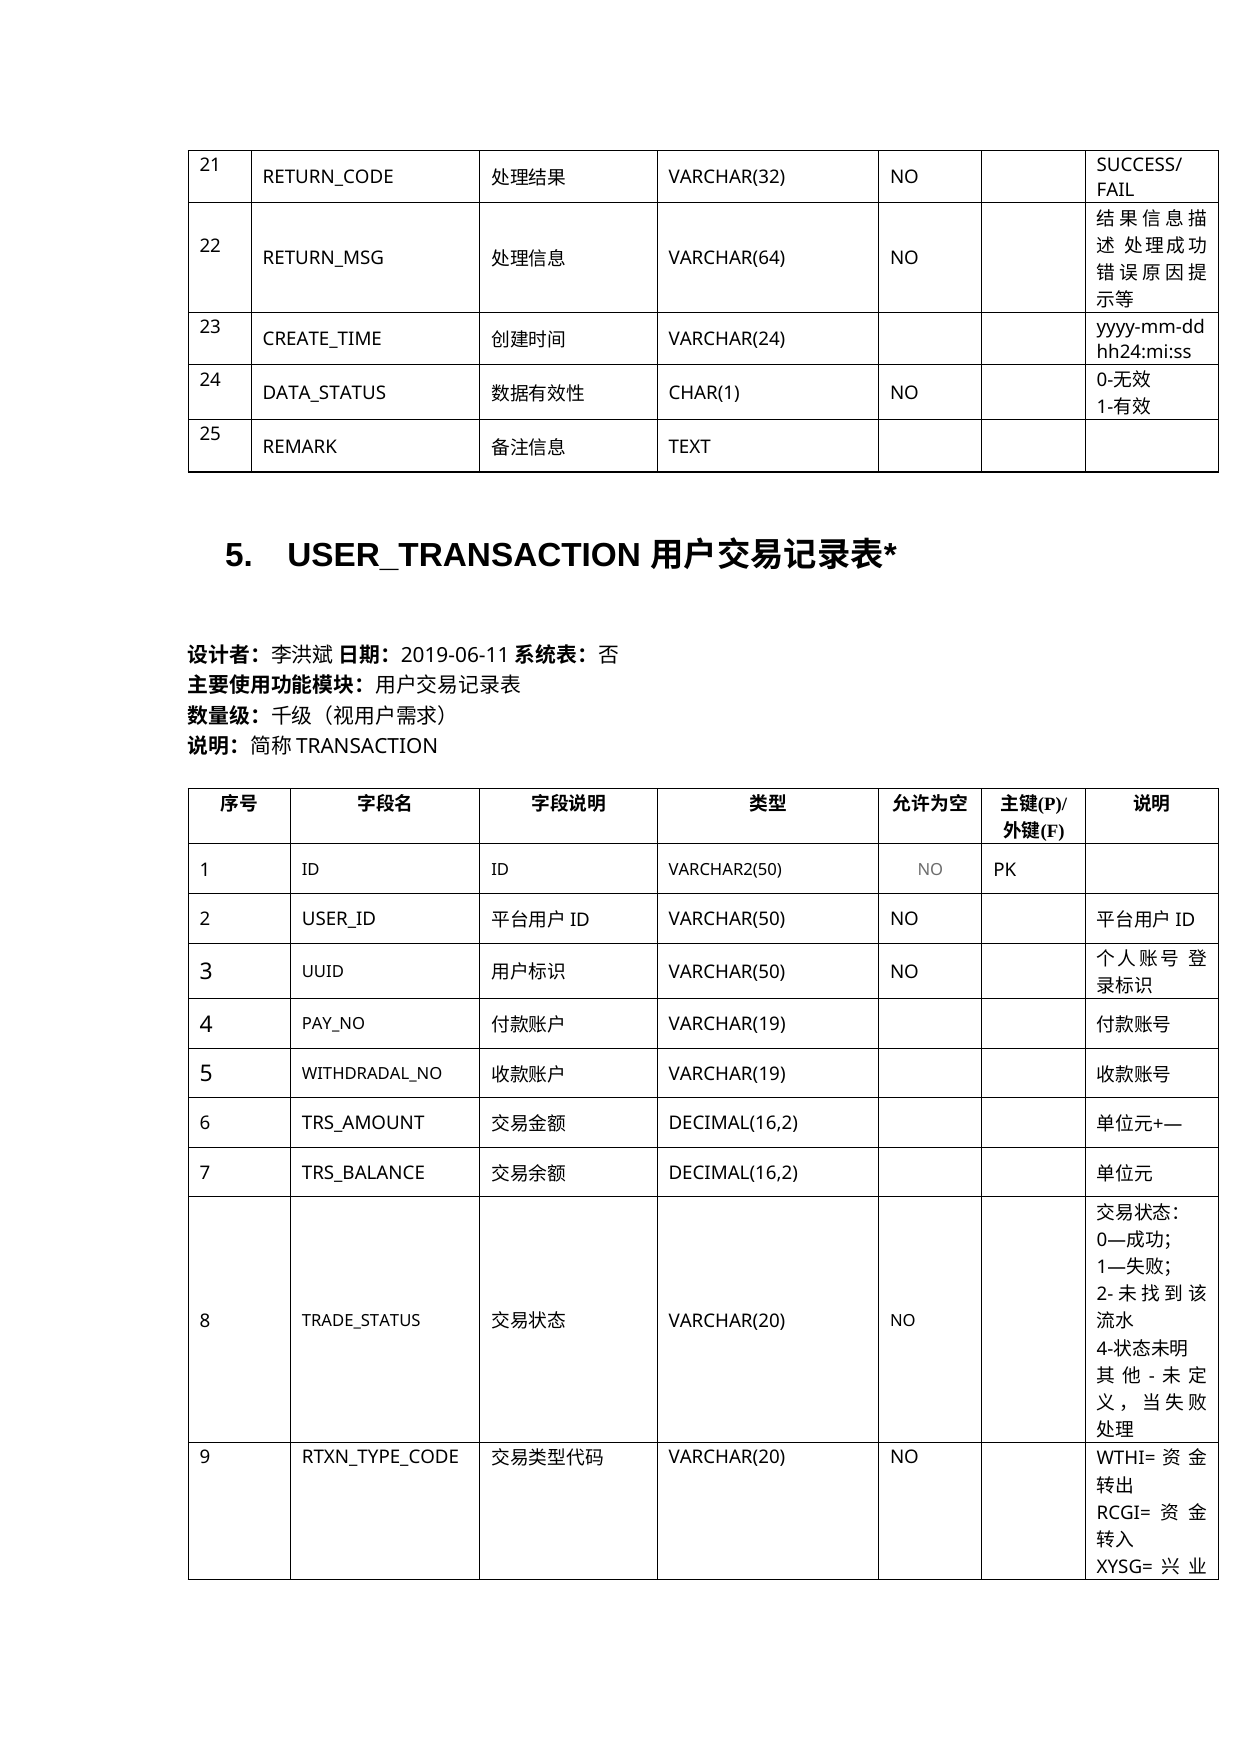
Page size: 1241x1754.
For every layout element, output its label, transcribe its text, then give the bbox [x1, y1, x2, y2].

table_cell NO [879, 203, 981, 312]
table_cell NO [879, 844, 981, 893]
table_header 主键(P)/外键(F) [982, 789, 1085, 843]
subtitle USER_TRANSACTION 用户交易记录表* [225, 528, 1053, 576]
table_cell NO [879, 151, 981, 202]
table_cell 交易状态 [480, 1197, 657, 1442]
table_cell DECIMAL(16,2) [658, 1148, 878, 1196]
table_cell yyyy-mm-dd hh24:mi:ss [1086, 313, 1218, 364]
table_cell 付款账号 [1086, 999, 1218, 1047]
table_cell [879, 313, 981, 364]
table_cell RETURN_CODE [252, 151, 479, 202]
table_cell 用户标识 [480, 944, 657, 998]
table_header 说明 [1086, 789, 1218, 843]
table_cell VARCHAR(50) [658, 944, 878, 998]
table_cell 交易类型代码 [480, 1443, 657, 1579]
table_cell [189, 1148, 290, 1196]
table_cell NO [879, 944, 981, 998]
table_cell 创建时间 [480, 313, 657, 364]
table_cell VARCHAR(24) [658, 313, 878, 364]
table_cell RETURN_MSG [252, 203, 479, 312]
table_cell [982, 151, 1085, 202]
table_cell TRS_AMOUNT [291, 1098, 479, 1147]
table_cell [189, 151, 251, 202]
table_cell [189, 203, 251, 312]
table_cell VARCHAR(64) [658, 203, 878, 312]
table_cell ID [480, 844, 657, 893]
table_cell [982, 203, 1085, 312]
table_header 允许为空 [879, 789, 981, 843]
table_cell [189, 420, 251, 471]
table_cell ID [291, 844, 479, 893]
table_cell 平台用户ID [1086, 894, 1218, 942]
table_cell 交易金额 [480, 1098, 657, 1147]
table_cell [1086, 1443, 1218, 1579]
table_cell 单位元+— [1086, 1098, 1218, 1147]
table_cell 处理结果 [480, 151, 657, 202]
table_cell VARCHAR(20) [658, 1443, 878, 1579]
table_cell [189, 1098, 290, 1147]
table_cell 备注信息 [480, 420, 657, 471]
text 说明：简称transaction [187, 729, 1053, 759]
table_cell [879, 1098, 981, 1147]
table_cell [982, 894, 1085, 942]
table_cell [189, 1049, 290, 1097]
table_cell [982, 1148, 1085, 1196]
text 数量级：千级（视用户需求） [187, 699, 1053, 729]
table_cell 数据有效性 [480, 365, 657, 419]
table_cell TRADE_STATUS [291, 1197, 479, 1442]
table_header 序号 [189, 789, 290, 843]
table_cell USER_ID [291, 894, 479, 942]
table_cell TEXT [658, 420, 878, 471]
table_cell 收款账户 [480, 1049, 657, 1097]
table_cell [982, 1443, 1085, 1579]
table_cell [189, 999, 290, 1047]
table_cell WITHDRADAL_NO [291, 1049, 479, 1097]
table_cell DECIMAL(16,2) [658, 1098, 878, 1147]
table_cell [982, 944, 1085, 998]
table_cell NO [879, 894, 981, 942]
table_cell [982, 1049, 1085, 1097]
table_cell VARCHAR(50) [658, 894, 878, 942]
table_cell 交易余额 [480, 1148, 657, 1196]
table_cell [189, 1443, 290, 1579]
table_cell VARCHAR2(50) [658, 844, 878, 893]
table_cell UUID [291, 944, 479, 998]
table_cell VARCHAR(19) [658, 999, 878, 1047]
table_cell NO [879, 1443, 981, 1579]
table_cell [189, 1197, 290, 1442]
table_cell SUCCESS/FAIL [1086, 151, 1218, 202]
table_header 字段名 [291, 789, 479, 843]
table_cell NO [879, 1197, 981, 1442]
table_cell 处理信息 [480, 203, 657, 312]
table_cell 收款账号 [1086, 1049, 1218, 1097]
table_cell [189, 365, 251, 419]
table_cell [982, 365, 1085, 419]
table_cell [1086, 844, 1218, 893]
text 设计者：李洪斌 日期：2019-06-11 系统表：否 [187, 638, 1053, 669]
table_cell 单位元 [1086, 1148, 1218, 1196]
table_cell [1086, 420, 1218, 471]
table_cell 付款账户 [480, 999, 657, 1047]
table_cell 交易状态： 0—成功； 1—失败； 2-未找到该流水 4-状态未明 其他-未定义，当失败处理 [1086, 1197, 1218, 1442]
table_cell [982, 313, 1085, 364]
table_cell [189, 944, 290, 998]
table_cell RTXN_TYPE_CODE [291, 1443, 479, 1579]
table_cell [879, 1148, 981, 1196]
table_cell [879, 1049, 981, 1097]
table_cell VARCHAR(20) [658, 1197, 878, 1442]
table_cell [982, 420, 1085, 471]
table_cell [982, 1098, 1085, 1147]
table_cell TRS_BALANCE [291, 1148, 479, 1196]
table_cell PAY_NO [291, 999, 479, 1047]
table_cell [189, 844, 290, 893]
table_cell VARCHAR(19) [658, 1049, 878, 1097]
table_cell [879, 999, 981, 1047]
table_cell DATA_STATUS [252, 365, 479, 419]
table_cell 结果信息描述 处理成功 错误原因提示等 [1086, 203, 1218, 312]
table_cell 个人账号 登录标识 [1086, 944, 1218, 998]
table_cell NO [879, 365, 981, 419]
table_cell CHAR(1) [658, 365, 878, 419]
table_cell PK [982, 844, 1085, 893]
table_cell [189, 894, 290, 942]
table_cell VARCHAR(32) [658, 151, 878, 202]
table_cell [982, 999, 1085, 1047]
table_cell [189, 313, 251, 364]
table_cell REMARK [252, 420, 479, 471]
table_header 类型 [658, 789, 878, 843]
table_cell 平台用户ID [480, 894, 657, 942]
table_cell [982, 1197, 1085, 1442]
table_cell 0-无效 1-有效 [1086, 365, 1218, 419]
text 主要使用功能模块：用户交易记录表 [187, 669, 1053, 699]
table_header 字段说明 [480, 789, 657, 843]
table_cell [879, 420, 981, 471]
table_cell CREATE_TIME [252, 313, 479, 364]
